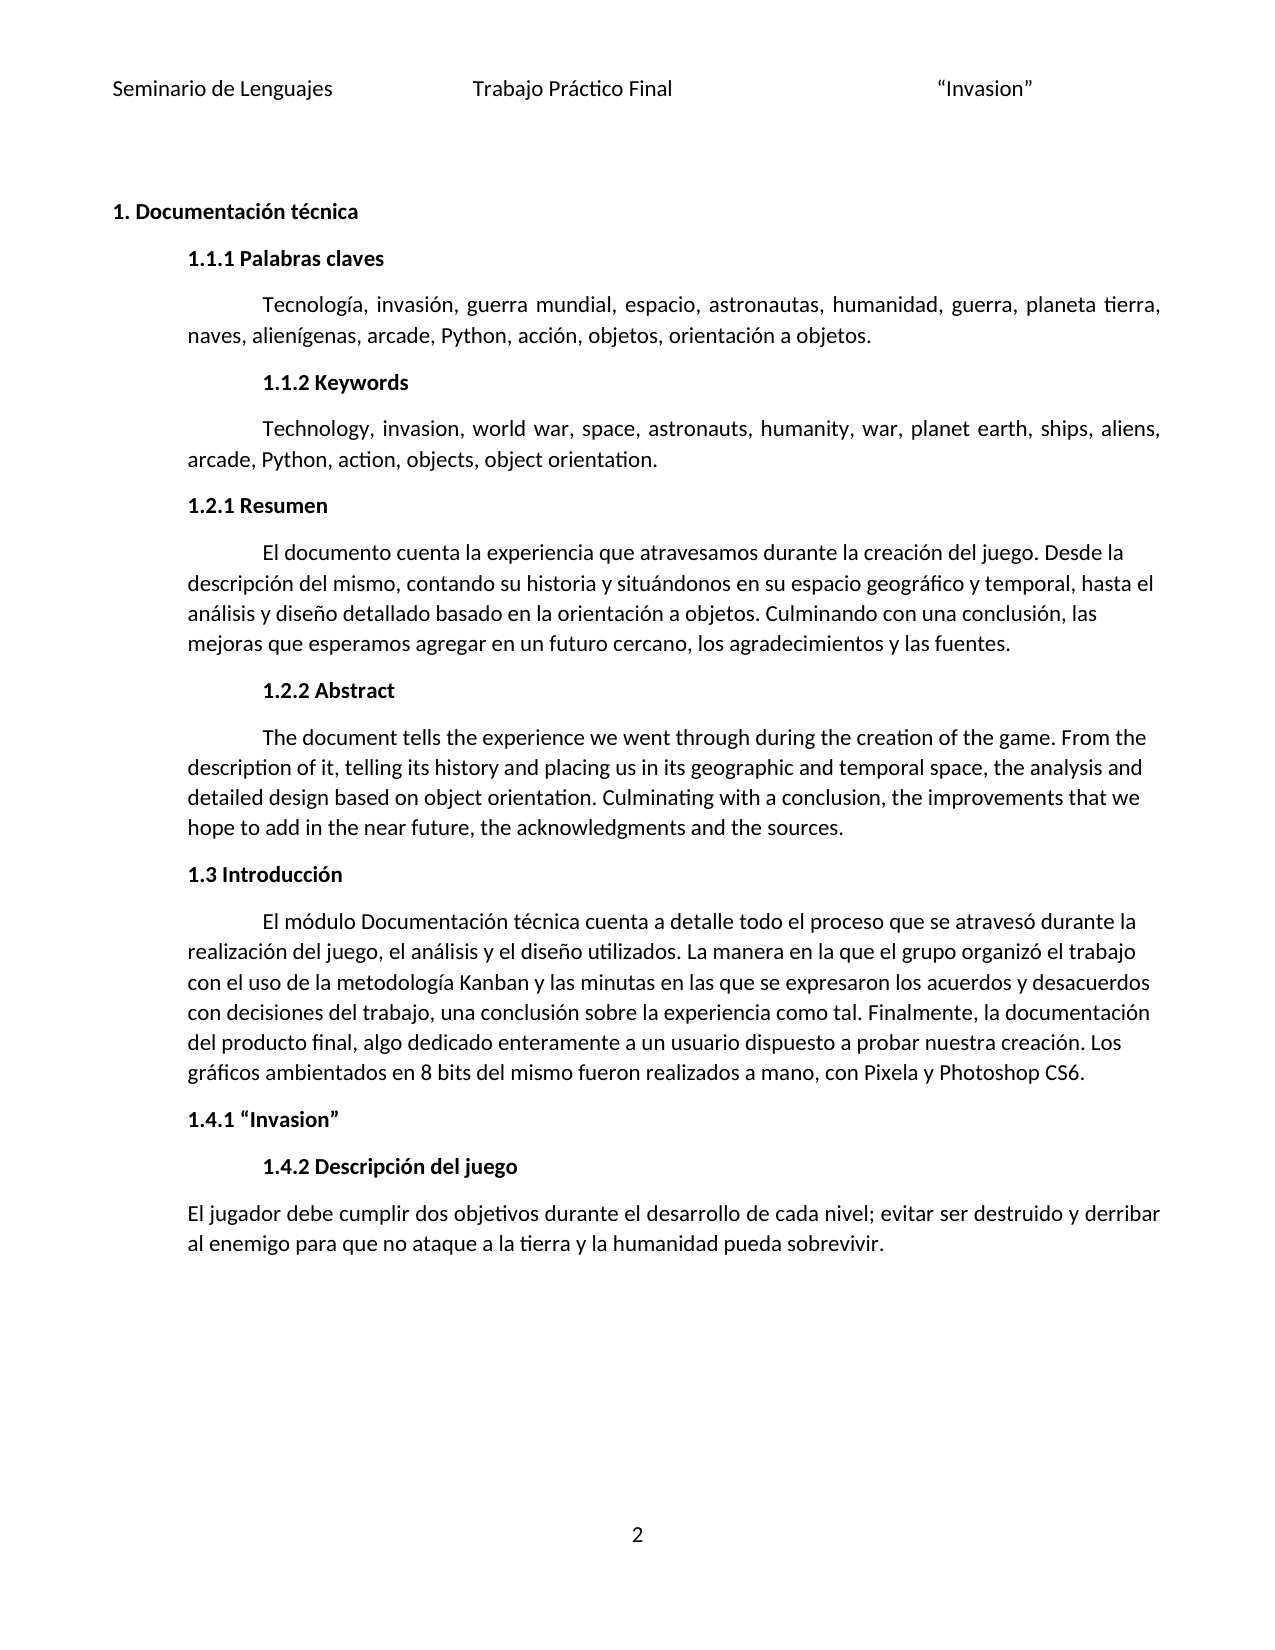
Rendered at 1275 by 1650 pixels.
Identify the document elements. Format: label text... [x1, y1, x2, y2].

text 1.1.2 Keywords [112, 368, 1162, 396]
text Tecnología, invasión, guerra mundial, espacio, astronautas, humanidad, guerra, planeta tierra, naves, alienígenas, arcade, Python, acción, objetos, orientación a objetos. [187, 291, 1162, 349]
text El jugador debe cumplir dos objetivos durante el desarrollo de cada nivel; evitar ser destruido y derribar al enemigo para que no ataque a la tierra y la humanidad pueda sobrevivir. [187, 1199, 1162, 1257]
text 1.4.1 “Invasion” [187, 1105, 1162, 1133]
text 1.2.1 Resumen [187, 492, 1162, 520]
text 1.2.2 Abstract [187, 676, 1162, 704]
text El módulo Documentación técnica cuenta a detalle todo el proceso que se atravesó durante la realización del juego, el análisis y el diseño utilizados. La manera en la que el grupo organizó el trabajo con el uso de la metodología Kanban y las minutas en las que se expresaron los acuerdos y desacuerdos con decisiones del trabajo, una conclusión sobre la experiencia como tal. Finalmente, la documentación del producto final, algo dedicado enteramente a un usuario dispuesto a probar nuestra creación. Los gráficos ambientados en 8 bits del mismo fueron realizados a mano, con Pixela y Photoshop CS6. [187, 907, 1162, 1086]
text Technology, invasion, world war, space, astronauts, humanity, war, planet earth, ships, aliens, arcade, Python, action, objects, object orientation. [187, 414, 1162, 473]
text 1.3 Introducción [187, 860, 1162, 888]
text 1.1.1 Palabras claves [187, 244, 1162, 272]
text 1. Documentación técnica [112, 197, 1162, 225]
text El documento cuenta la experiencia que atravesamos durante la creación del juego. Desde la descripción del mismo, contando su historia y situándonos en su espacio geográfico y temporal, hasta el análisis y diseño detallado basado en la orientación a objetos. Culminando con una conclusión, las mejoras que esperamos agregar en un futuro cercano, los agradecimientos y las fuentes. [187, 538, 1162, 657]
text 1.4.2 Descripción del juego [187, 1152, 1162, 1180]
text The document tells the experience we went through during the creation of the game. From the description of it, telling its history and placing us in its geographic and temporal space, the analysis and detailed design based on object orientation. Culminating with a conclusion, the improvements that we hope to add in the near future, the acknowledgments and the sources. [187, 723, 1162, 842]
